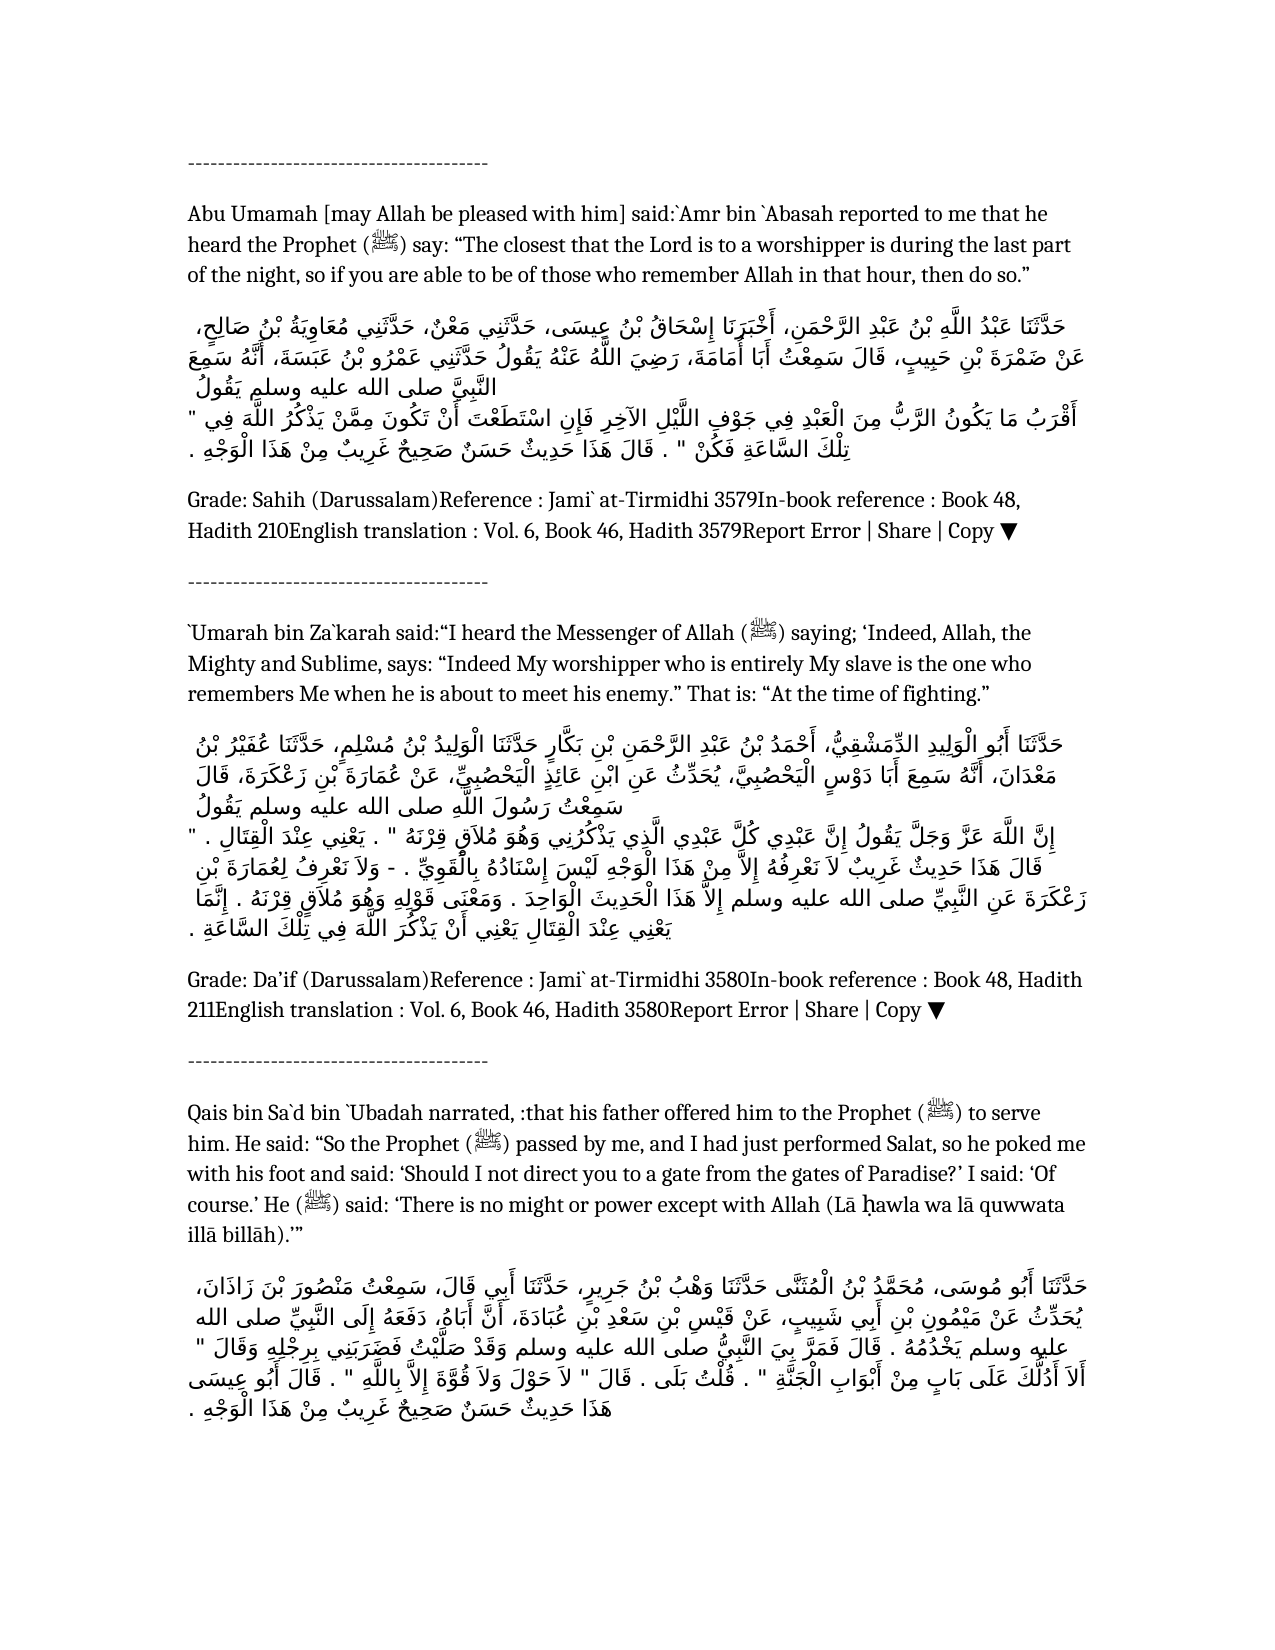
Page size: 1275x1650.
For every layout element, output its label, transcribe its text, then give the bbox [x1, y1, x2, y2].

text Grade: Da’if (Darussalam)Reference : Jami` at-Tirmidhi 3580In-book reference : Book 48, Hadith 211English translation : Vol. 6, Book 46, Hadith 3580Report Error | Share | Copy ▼ [187, 967, 1087, 1024]
text Abu Umamah [may Allah be pleased with him] said:`Amr bin `Abasah reported to me that he heard the Prophet (ﷺ) say: “The closest that the Lord is to a worshipper is during the last part of the night, so if you are able to be of those who remember Allah in that hour, then do so.” [187, 201, 1087, 288]
text ---------------------------------------- [187, 150, 1087, 176]
text Grade: Sahih (Darussalam)Reference : Jami` at-Tirmidhi 3579In-book reference : Book 48, Hadith 210English translation : Vol. 6, Book 46, Hadith 3579Report Error | Share | Copy ▼ [187, 487, 1087, 544]
text حَدَّثَنَا أَبُو مُوسَى، مُحَمَّدُ بْنُ الْمُثَنَّى حَدَّثَنَا وَهْبُ بْنُ جَرِيرٍ، حَدَّثَنَا أَبِي قَالَ، سَمِعْتُ مَنْصُورَ بْنَ زَاذَانَ، يُحَدِّثُ عَنْ مَيْمُونِ بْنِ أَبِي شَبِيبٍ، عَنْ قَيْسِ بْنِ سَعْدِ بْنِ عُبَادَةَ، أَنَّ أَبَاهُ، دَفَعَهُ إِلَى النَّبِيِّ صلى الله عليه وسلم يَخْدُمُهُ ‏.‏ قَالَ فَمَرَّ بِيَ النَّبِيُّ صلى الله عليه وسلم وَقَدْ صَلَّيْتُ فَضَرَبَنِي بِرِجْلِهِ وَقَالَ ‏"‏ أَلاَ أَدُلُّكَ عَلَى بَابٍ مِنْ أَبْوَابِ الْجَنَّةِ ‏"‏ ‏.‏ قُلْتُ بَلَى ‏.‏ قَالَ ‏"‏ لاَ حَوْلَ وَلاَ قُوَّةَ إِلاَّ بِاللَّهِ ‏"‏ ‏.‏ قَالَ أَبُو عِيسَى هَذَا حَدِيثٌ حَسَنٌ صَحِيحٌ غَرِيبٌ مِنْ هَذَا الْوَجْهِ ‏.‏ [187, 1273, 1087, 1422]
text `Umarah bin Za`karah said:“I heard the Messenger of Allah (ﷺ) saying; ‘Indeed, Allah, the Mighty and Sublime, says: “Indeed My worshipper who is entirely My slave is the one who remembers Me when he is about to meet his enemy.” That is: “At the time of fighting.” [187, 619, 1087, 707]
text حَدَّثَنَا عَبْدُ اللَّهِ بْنُ عَبْدِ الرَّحْمَنِ، أَخْبَرَنَا إِسْحَاقُ بْنُ عِيسَى، حَدَّثَنِي مَعْنٌ، حَدَّثَنِي مُعَاوِيَةُ بْنُ صَالِحٍ، عَنْ ضَمْرَةَ بْنِ حَبِيبٍ، قَالَ سَمِعْتُ أَبَا أُمَامَةَ، رَضِيَ اللَّهُ عَنْهُ يَقُولُ حَدَّثَنِي عَمْرُو بْنُ عَبَسَةَ، أَنَّهُ سَمِعَ النَّبِيَّ صلى الله عليه وسلم يَقُولُ ‏ "‏ أَقْرَبُ مَا يَكُونُ الرَّبُّ مِنَ الْعَبْدِ فِي جَوْفِ اللَّيْلِ الآخِرِ فَإِنِ اسْتَطَعْتَ أَنْ تَكُونَ مِمَّنْ يَذْكُرُ اللَّهَ فِي تِلْكَ السَّاعَةِ فَكُنْ ‏"‏ ‏.‏ قَالَ هَذَا حَدِيثٌ حَسَنٌ صَحِيحٌ غَرِيبٌ مِنْ هَذَا الْوَجْهِ ‏.‏ [187, 313, 1087, 462]
text حَدَّثَنَا أَبُو الْوَلِيدِ الدِّمَشْقِيُّ، أَحْمَدُ بْنُ عَبْدِ الرَّحْمَنِ بْنِ بَكَّارٍ حَدَّثَنَا الْوَلِيدُ بْنُ مُسْلِمٍ، حَدَّثَنَا عُفَيْرُ بْنُ مَعْدَانَ، أَنَّهُ سَمِعَ أَبَا دَوْسٍ الْيَحْصُبِيَّ، يُحَدِّثُ عَنِ ابْنِ عَائِذٍ الْيَحْصُبِيِّ، عَنْ عُمَارَةَ بْنِ زَعْكَرَةَ، قَالَ سَمِعْتُ رَسُولَ اللَّهِ صلى الله عليه وسلم يَقُولُ ‏ "‏ إِنَّ اللَّهَ عَزَّ وَجَلَّ يَقُولُ إِنَّ عَبْدِي كُلَّ عَبْدِي الَّذِي يَذْكُرُنِي وَهُوَ مُلاَقٍ قِرْنَهُ ‏"‏ ‏.‏ يَعْنِي عِنْدَ الْقِتَالِ ‏.‏ قَالَ هَذَا حَدِيثٌ غَرِيبٌ لاَ نَعْرِفُهُ إِلاَّ مِنْ هَذَا الْوَجْهِ لَيْسَ إِسْنَادُهُ بِالْقَوِيِّ ‏.‏ - وَلاَ نَعْرِفُ لِعُمَارَةَ بْنِ زَعْكَرَةَ عَنِ النَّبِيِّ صلى الله عليه وسلم إِلاَّ هَذَا الْحَدِيثَ الْوَاحِدَ ‏.‏ وَمَعْنَى قَوْلِهِ وَهُوَ مُلاَقٍ قِرْنَهُ ‏.‏ إِنَّمَا يَعْنِي عِنْدَ الْقِتَالِ يَعْنِي أَنْ يَذْكُرَ اللَّهَ فِي تِلْكَ السَّاعَةِ ‏.‏ [187, 732, 1087, 942]
text ---------------------------------------- [187, 1048, 1087, 1075]
text ---------------------------------------- [187, 568, 1087, 595]
text Qais bin Sa`d bin `Ubadah narrated, :that his father offered him to the Prophet (ﷺ) to serve him. He said: “So the Prophet (ﷺ) passed by me, and I had just performed Salat, so he poked me with his foot and said: ‘Should I not direct you to a gate from the gates of Paradise?’ I said: ‘Of course.’ He (ﷺ) said: ‘There is no might or power except with Allah (Lā ḥawla wa lā quwwata illā billāh).’” [187, 1099, 1087, 1248]
